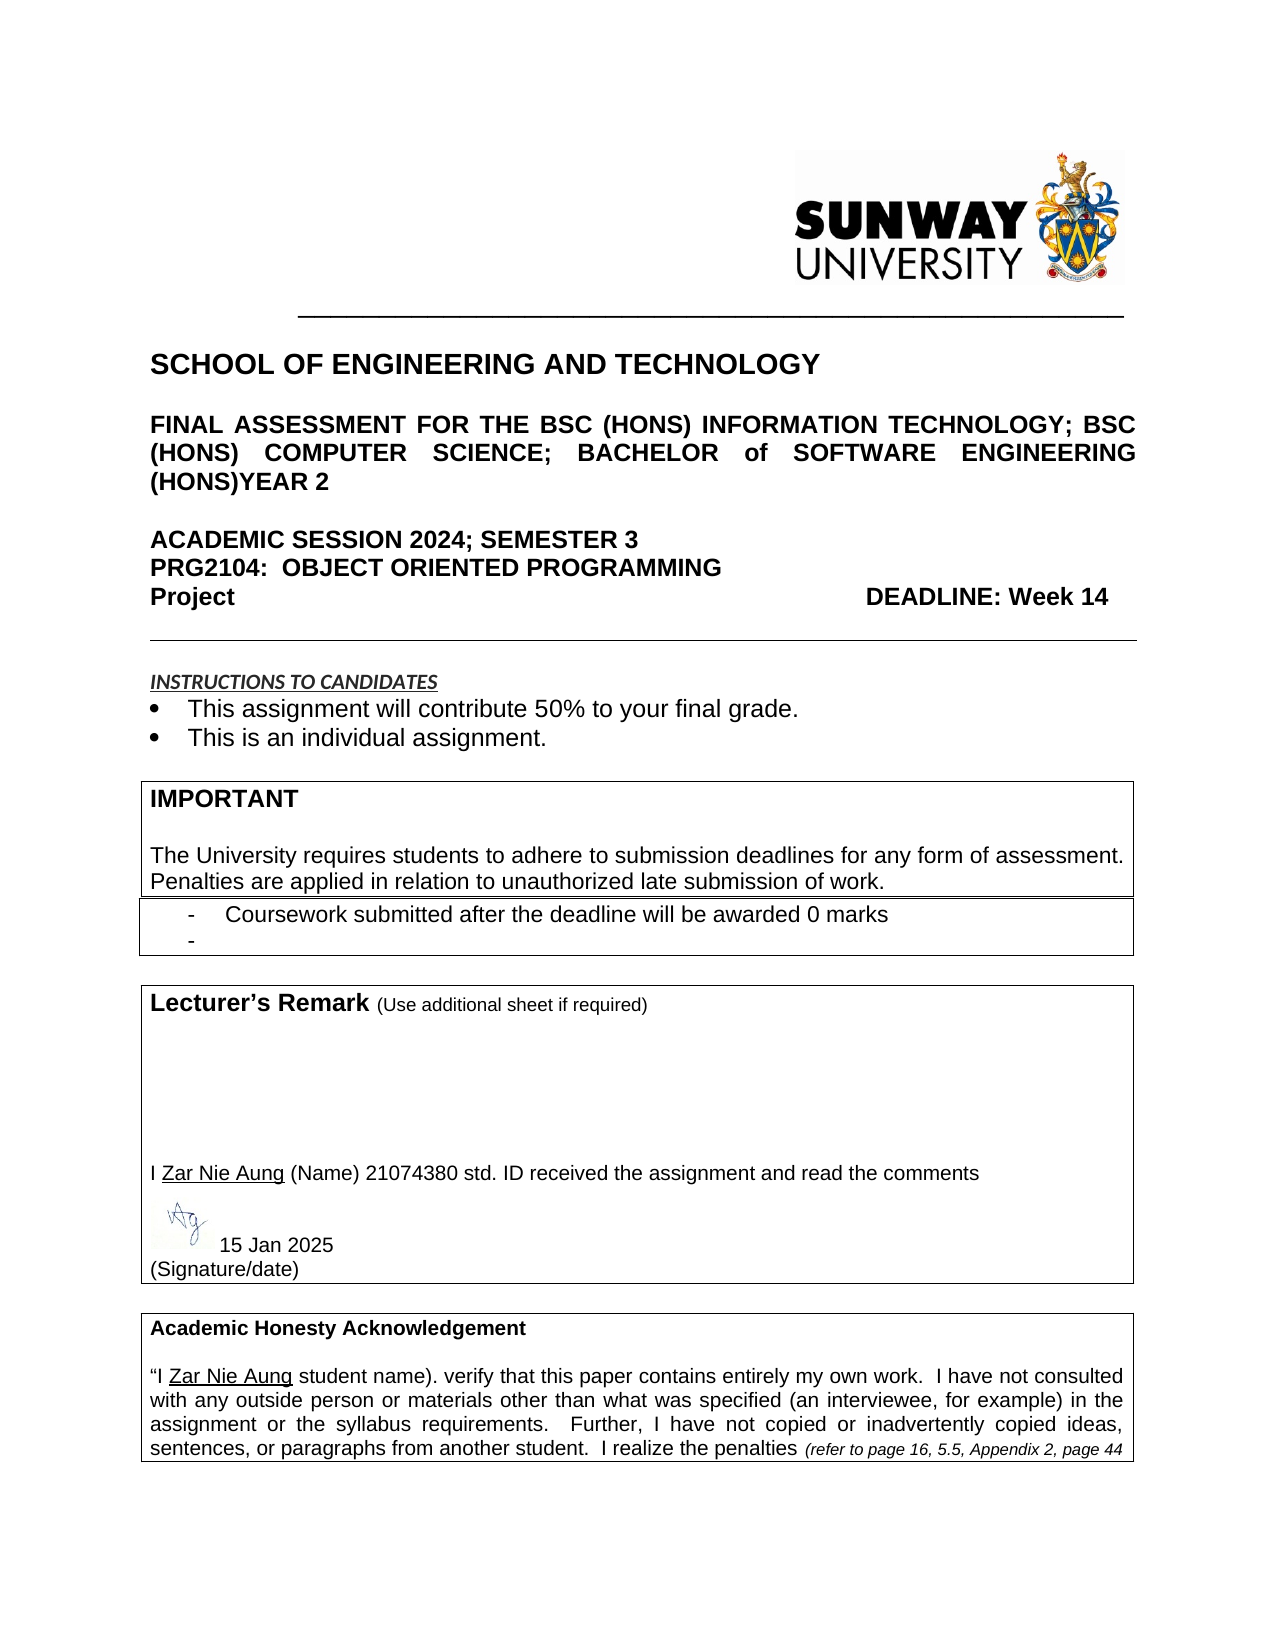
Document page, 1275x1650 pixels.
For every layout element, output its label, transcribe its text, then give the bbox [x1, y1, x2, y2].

subtitle The University requires students to adhere to submission deadlines for any form of assessment. Penalties are applied in relation to unauthorized late submission of work. [142, 838, 1133, 896]
text Lecturer’s Remark (Use additional sheet if required) [142, 986, 1133, 1017]
subtitle INSTRUCTIONS TO CANDIDATES [150, 668, 1137, 694]
text Academic Honesty Acknowledgement [142, 1314, 1133, 1339]
text SCHOOL OF ENGINEERING AND TECHNOLOGY [150, 347, 1125, 381]
text FINAL ASSESSMENT FOR THE BSC (HONS) INFORMATION TECHNOLOGY; BSC (HONS) COMPUTER SCIENCE; BACHELOR of SOFTWARE ENGINEERING (HONS)YEAR 2 [150, 409, 1137, 496]
text I Zar Nie Aung (Name) 21074380 std. ID received the assignment and read the comments [150, 1161, 1125, 1185]
text ACADEMIC SESSION 2024; SEMESTER 3 [150, 524, 1125, 553]
picture [795, 150, 1125, 285]
text Project DEADLINE: Week 14 [150, 582, 1125, 611]
text (Signature/date) [142, 1253, 1133, 1283]
text 15 Jan 2025 [150, 1233, 1125, 1253]
subtitle This assignment will contribute 50% to your final grade. [150, 694, 1125, 723]
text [142, 1360, 1133, 1461]
text PRG2104: OBJECT ORIENTED PROGRAMMING [150, 553, 1125, 582]
subtitle Coursework submitted after the deadline will be awarded 0 marks [140, 899, 1133, 927]
picture [151, 1197, 215, 1249]
text IMPORTANT [142, 782, 1133, 813]
list This is an individual assignment. [150, 723, 1125, 752]
